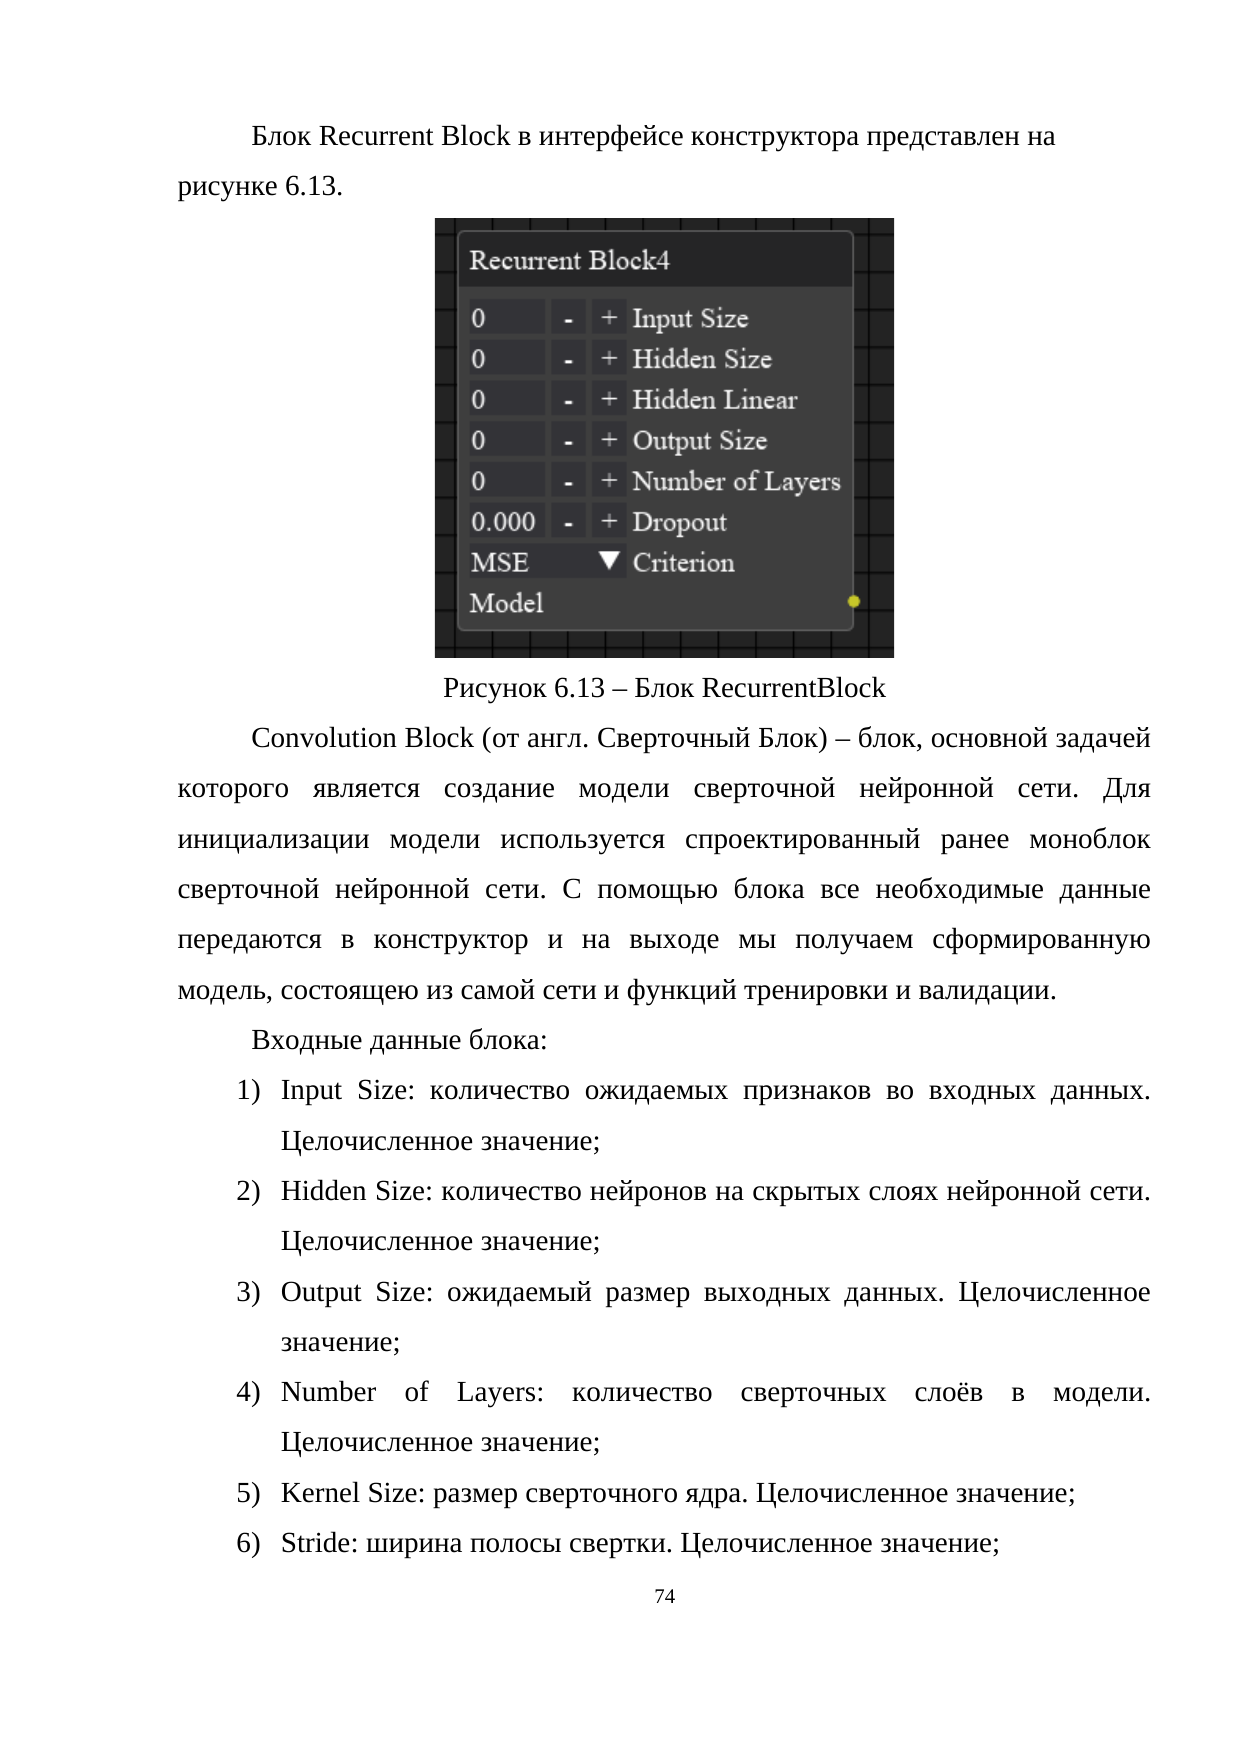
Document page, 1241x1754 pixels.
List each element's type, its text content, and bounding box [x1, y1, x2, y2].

text Входные данные блока: [177, 1022, 1152, 1056]
picture [434, 218, 895, 658]
list Number of Layers: количество сверточных слоёв в модели. Целочисленное значение; [236, 1374, 1152, 1458]
text Блок Recurrent Block в интерфейсе конструктора представлен на рисунке 6.13. [177, 118, 1152, 202]
list Kernel Size: размер сверточного ядра. Целочисленное значение; [236, 1475, 1152, 1508]
list Stride: ширина полосы свертки. Целочисленное значение; [236, 1525, 1152, 1559]
text Convolution Block (от англ. Сверточный Блок) – блок, основной задачей которого является создание модели сверточной нейронной сети. Для инициализации модели используется спроектированный ранее моноблок сверточной нейронной сети. С помощью блока все необходимые данные передаются в конструктор и на выходе мы получаем сформированную модель, состоящею из самой сети и функций тренировки и валидации. [177, 720, 1152, 1005]
text Рисунок 6.13 – Блок RecurrentBlock [177, 670, 1152, 703]
list Output Size: ожидаемый размер выходных данных. Целочисленное значение; [236, 1274, 1152, 1357]
list Hidden Size: количество нейронов на скрытых слоях нейронной сети. Целочисленное значение; [236, 1173, 1152, 1257]
list Input Size: количество ожидаемых признаков во входных данных. Целочисленное значение; [236, 1072, 1152, 1156]
